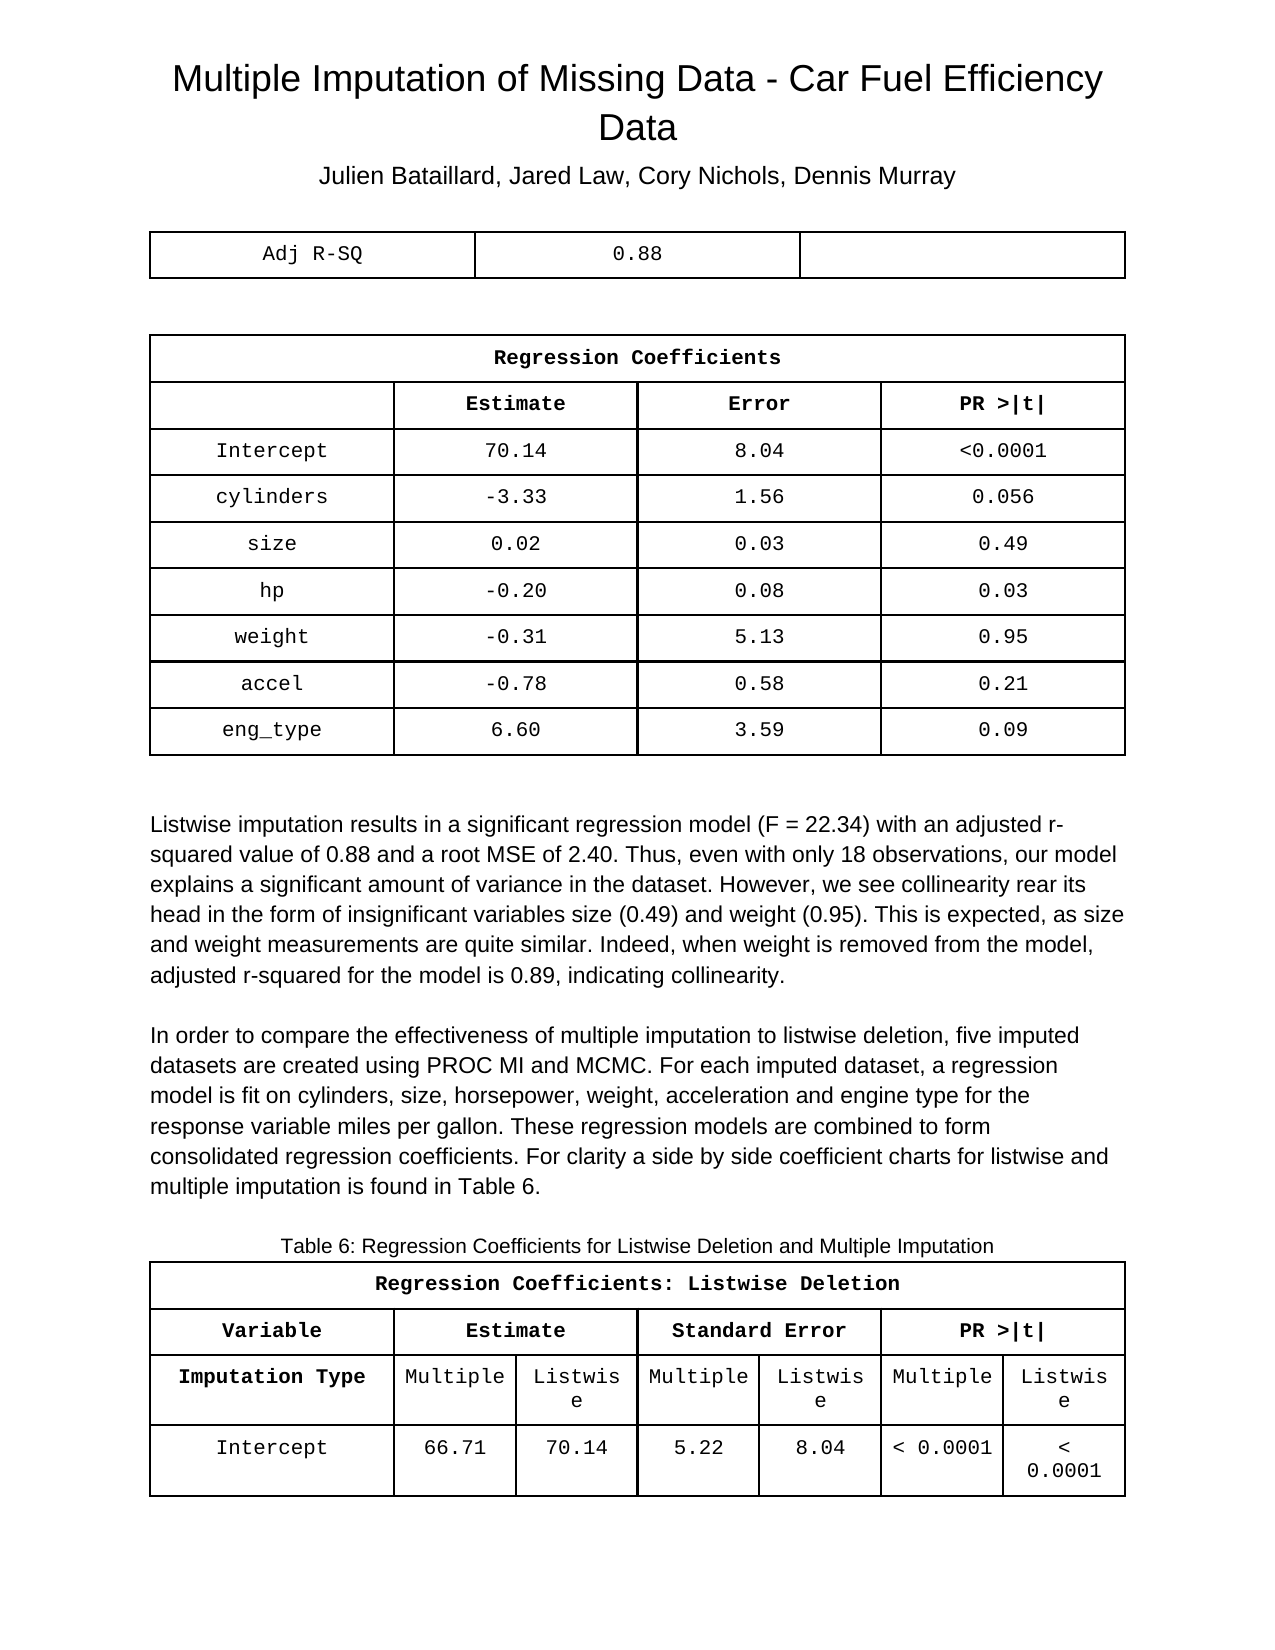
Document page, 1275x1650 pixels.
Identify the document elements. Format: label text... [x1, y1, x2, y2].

table_cell 3.59 [639, 709, 880, 753]
table_cell Error [639, 383, 880, 427]
table_cell Estimate [395, 383, 636, 427]
table_cell Multiple [882, 1356, 1002, 1424]
table_cell -3.33 [395, 476, 636, 521]
table_cell [801, 233, 1124, 277]
table_cell 6.60 [395, 709, 636, 753]
table_cell 0.49 [882, 523, 1124, 567]
table_cell [151, 383, 393, 427]
table_cell 0.09 [882, 709, 1124, 753]
table_header Regression Coefficients: Listwise Deletion [151, 1263, 1124, 1307]
table_cell < 0.0001 [882, 1426, 1002, 1494]
table_cell 0.21 [882, 663, 1124, 707]
table_cell 0.056 [882, 476, 1124, 521]
table_cell 0.03 [639, 523, 880, 567]
table_cell 0.88 [476, 233, 799, 277]
text In order to compare the effectiveness of multiple imputation to listwise deletion, five imputed datasets are created using PROC MI and MCMC. For each imputed dataset, a regression model is fit on cylinders, size, horsepower, weight, acceleration and engine type for the response variable miles per gallon. These regression models are combined to form consolidated regression coefficients. For clarity a side by side coefficient charts for listwise and multiple imputation is found in Table 6. [150, 1022, 1125, 1199]
table_cell PR >|t| [882, 1310, 1124, 1354]
table_cell weight [151, 616, 393, 660]
table_cell eng_type [151, 709, 393, 753]
table_cell Standard Error [639, 1310, 880, 1354]
table_cell 5.22 [639, 1426, 758, 1494]
table_cell 70.14 [517, 1426, 636, 1494]
table_cell < 0.0001 [1004, 1426, 1124, 1494]
table_cell 66.71 [395, 1426, 515, 1494]
table_cell Listwise [760, 1356, 880, 1424]
table_cell 70.14 [395, 430, 636, 474]
table_cell Imputation Type [151, 1356, 393, 1424]
table_cell 0.02 [395, 523, 636, 567]
table_cell Intercept [151, 1426, 393, 1494]
table_cell Multiple [639, 1356, 758, 1424]
table_cell accel [151, 663, 393, 707]
table_cell 5.13 [639, 616, 880, 660]
table_cell Variable [151, 1310, 393, 1354]
table_cell 8.04 [639, 430, 880, 474]
table_cell Adj R-SQ [151, 233, 474, 277]
table_cell -0.20 [395, 569, 636, 614]
table_cell 0.03 [882, 569, 1124, 614]
table_cell 1.56 [639, 476, 880, 521]
table_cell hp [151, 569, 393, 614]
table_cell Listwise [1004, 1356, 1124, 1424]
table_cell -0.78 [395, 663, 636, 707]
table_cell Estimate [395, 1310, 636, 1354]
table_header Regression Coefficients [151, 336, 1124, 381]
table_cell 8.04 [760, 1426, 880, 1494]
table_cell Multiple [395, 1356, 515, 1424]
table_cell 0.95 [882, 616, 1124, 660]
table_cell 0.58 [639, 663, 880, 707]
table_cell <0.0001 [882, 430, 1124, 474]
table_cell -0.31 [395, 616, 636, 660]
table_cell 0.08 [639, 569, 880, 614]
text Table 6: Regression Coefficients for Listwise Deletion and Multiple Imputation [150, 1233, 1125, 1257]
table_cell size [151, 523, 393, 567]
text Listwise imputation results in a significant regression model (F = 22.34) with an adjusted r-squared value of 0.88 and a root MSE of 2.40. Thus, even with only 18 observations, our model explains a significant amount of variance in the dataset. However, we see collinearity rear its head in the form of insignificant variables size (0.49) and weight (0.95). This is expected, as size and weight measurements are quite similar. Indeed, when weight is removed from the model, adjusted r-squared for the model is 0.89, indicating collinearity. [150, 811, 1125, 988]
table_cell cylinders [151, 476, 393, 521]
table_cell Listwise [517, 1356, 636, 1424]
table_cell Intercept [151, 430, 393, 474]
table_cell PR >|t| [882, 383, 1124, 427]
